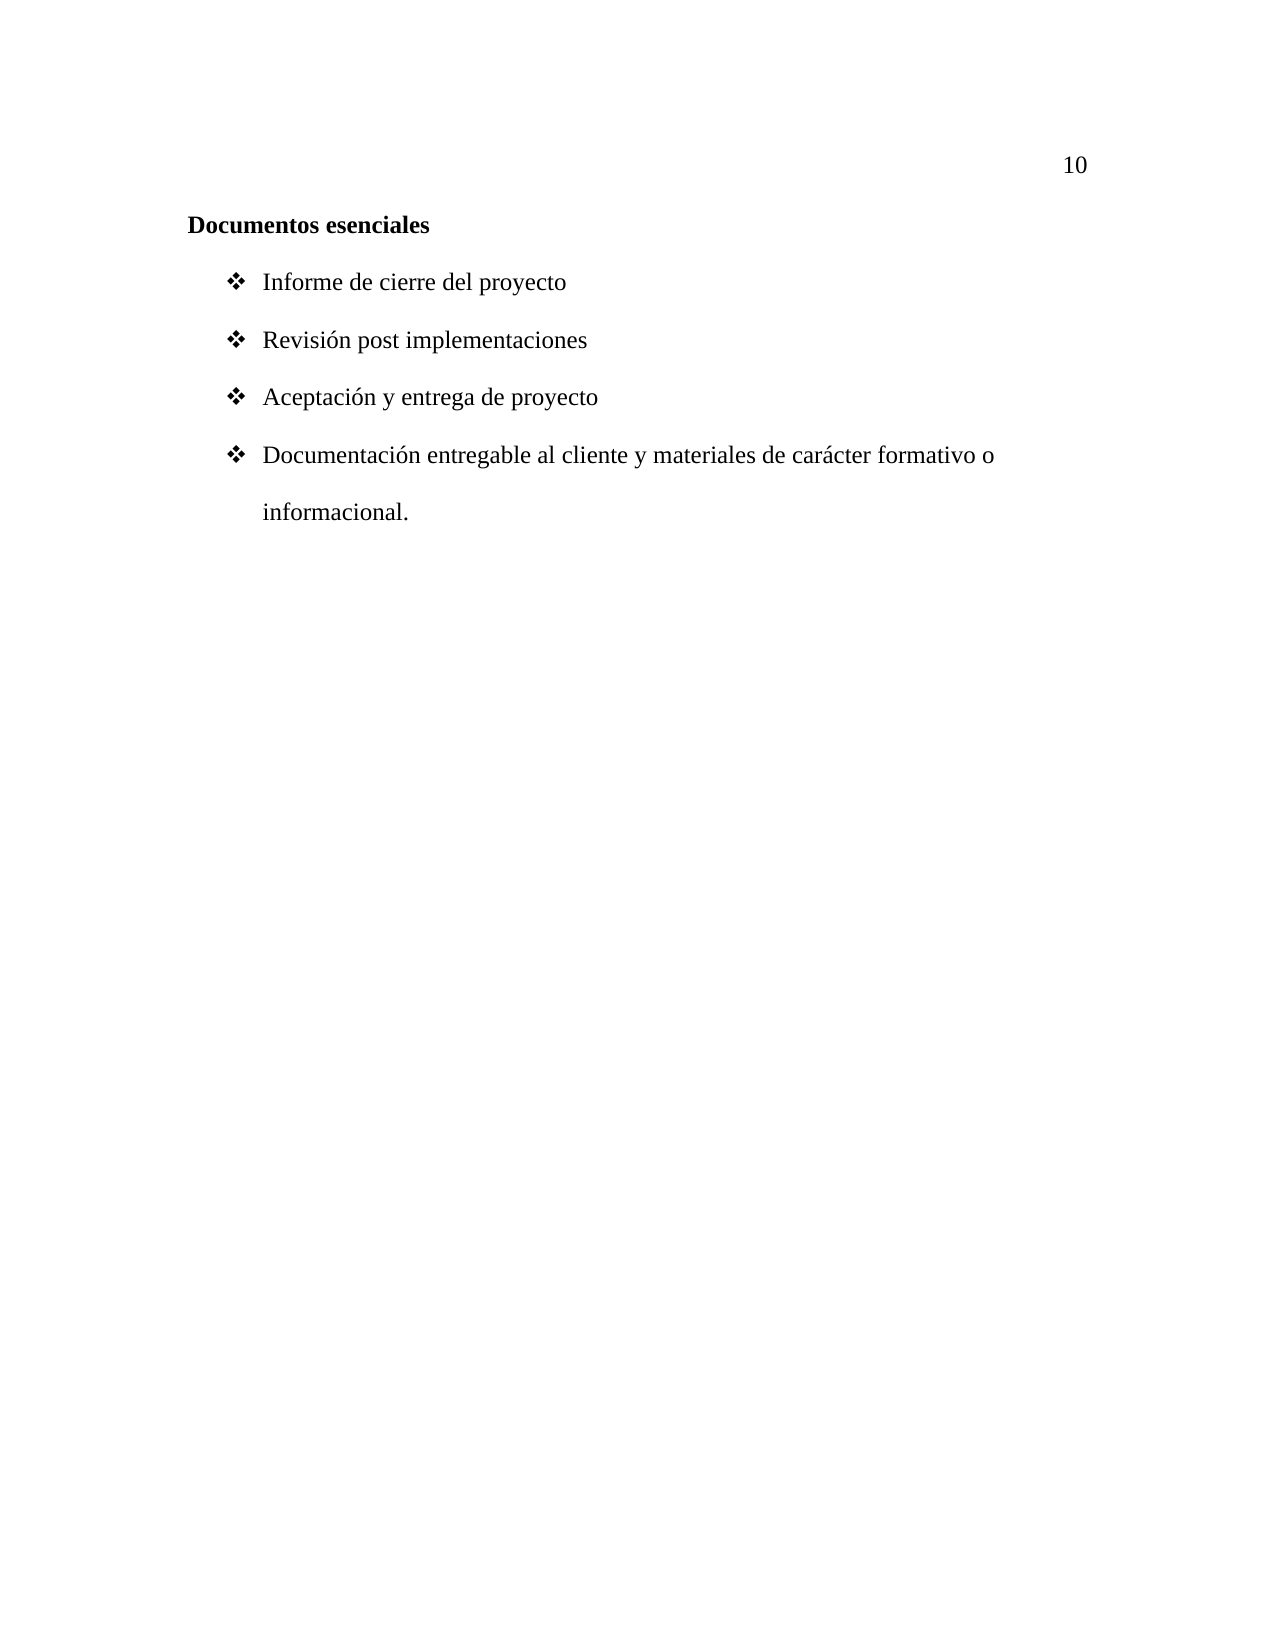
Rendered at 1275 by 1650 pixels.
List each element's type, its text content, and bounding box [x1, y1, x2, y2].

list Aceptación y entrega de proyecto [225, 382, 1087, 411]
list Documentación entregable al cliente y materiales de carácter formativo o informacional. [225, 440, 1087, 526]
list Informe de cierre del proyecto [225, 267, 1087, 296]
list Revisión post implementaciones [225, 325, 1087, 354]
subtitle Documentos esenciales [187, 210, 1087, 239]
